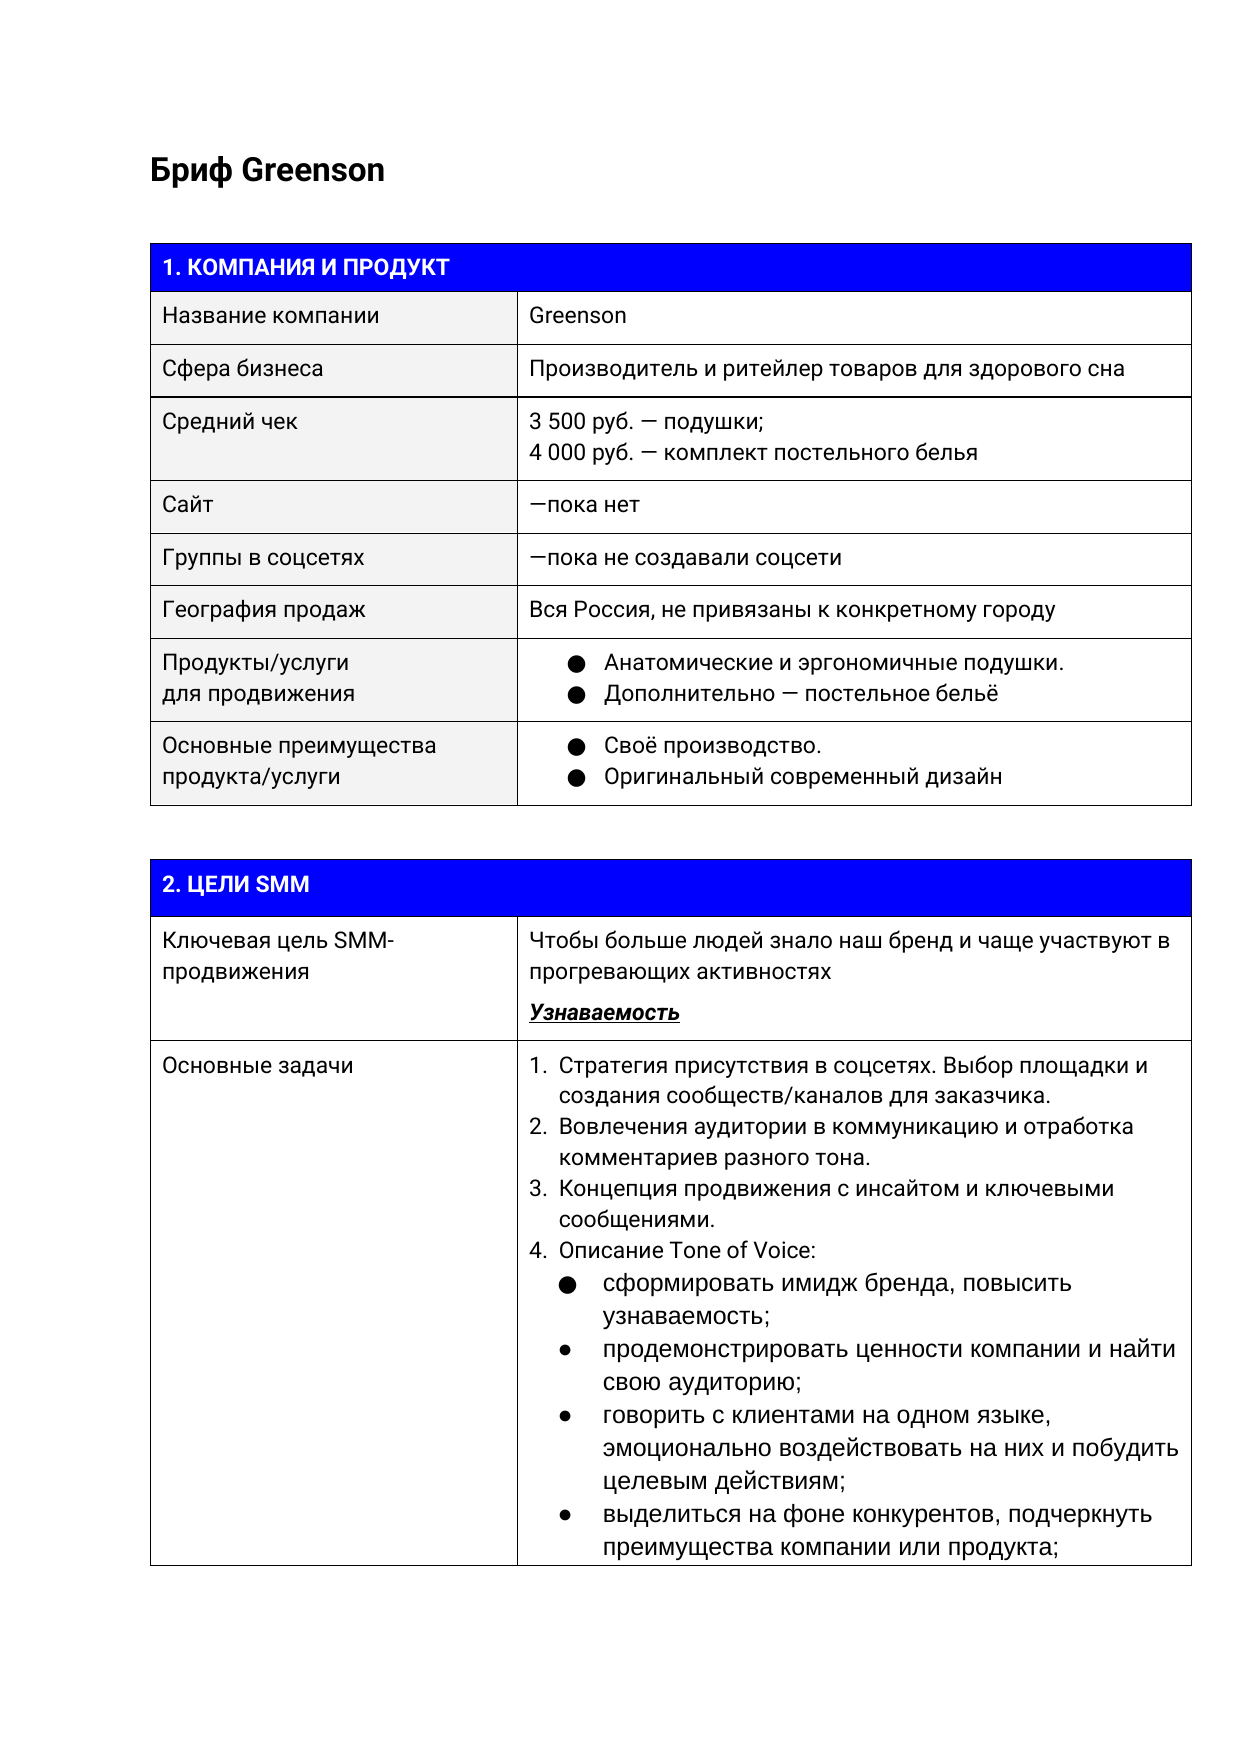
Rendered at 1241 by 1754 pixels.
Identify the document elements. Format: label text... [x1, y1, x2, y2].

table_header 1. КОМПАНИЯ И ПРОДУКТ [151, 244, 1191, 291]
table_cell Сайт [151, 481, 517, 532]
table_header 2. ЦЕЛИ SMM [151, 860, 1191, 916]
table_cell Производитель и ритейлер товаров для здорового сна [518, 345, 1191, 396]
table_cell Основные задачи [151, 1041, 517, 1565]
table_cell 3 500 руб. — подушки; 4 000 руб. — комплект постельного белья [518, 398, 1191, 480]
table_cell Основные преимущества продукта/услуги [151, 722, 517, 804]
table_cell Группы в соцсетях [151, 534, 517, 585]
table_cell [518, 1041, 1191, 1565]
table_cell Вся Россия, не привязаны к конкретному городу [518, 586, 1191, 638]
table_cell Анатомические и эргономичные подушки. Дополнительно — постельное бельё [518, 639, 1191, 721]
table_cell —пока не создавали соцсети [518, 534, 1191, 585]
table_cell Greenson [518, 292, 1191, 344]
table_cell Название компании [151, 292, 517, 344]
table_cell —пока нет [518, 481, 1191, 532]
table_cell Чтобы больше людей знало наш бренд и чаще участвуют в прогревающих активностях Узнаваемость [518, 917, 1191, 1040]
table_cell Средний чек [151, 398, 517, 480]
table_cell География продаж [151, 586, 517, 638]
text Бриф Greenson [233, 150, 1090, 189]
table_cell Своё производство. Оригинальный современный дизайн [518, 722, 1191, 804]
table_cell Продукты/услуги для продвижения [151, 639, 517, 721]
table_cell Сфера бизнеса [151, 345, 517, 396]
table_cell Ключевая цель SMM-продвижения [151, 917, 517, 1040]
